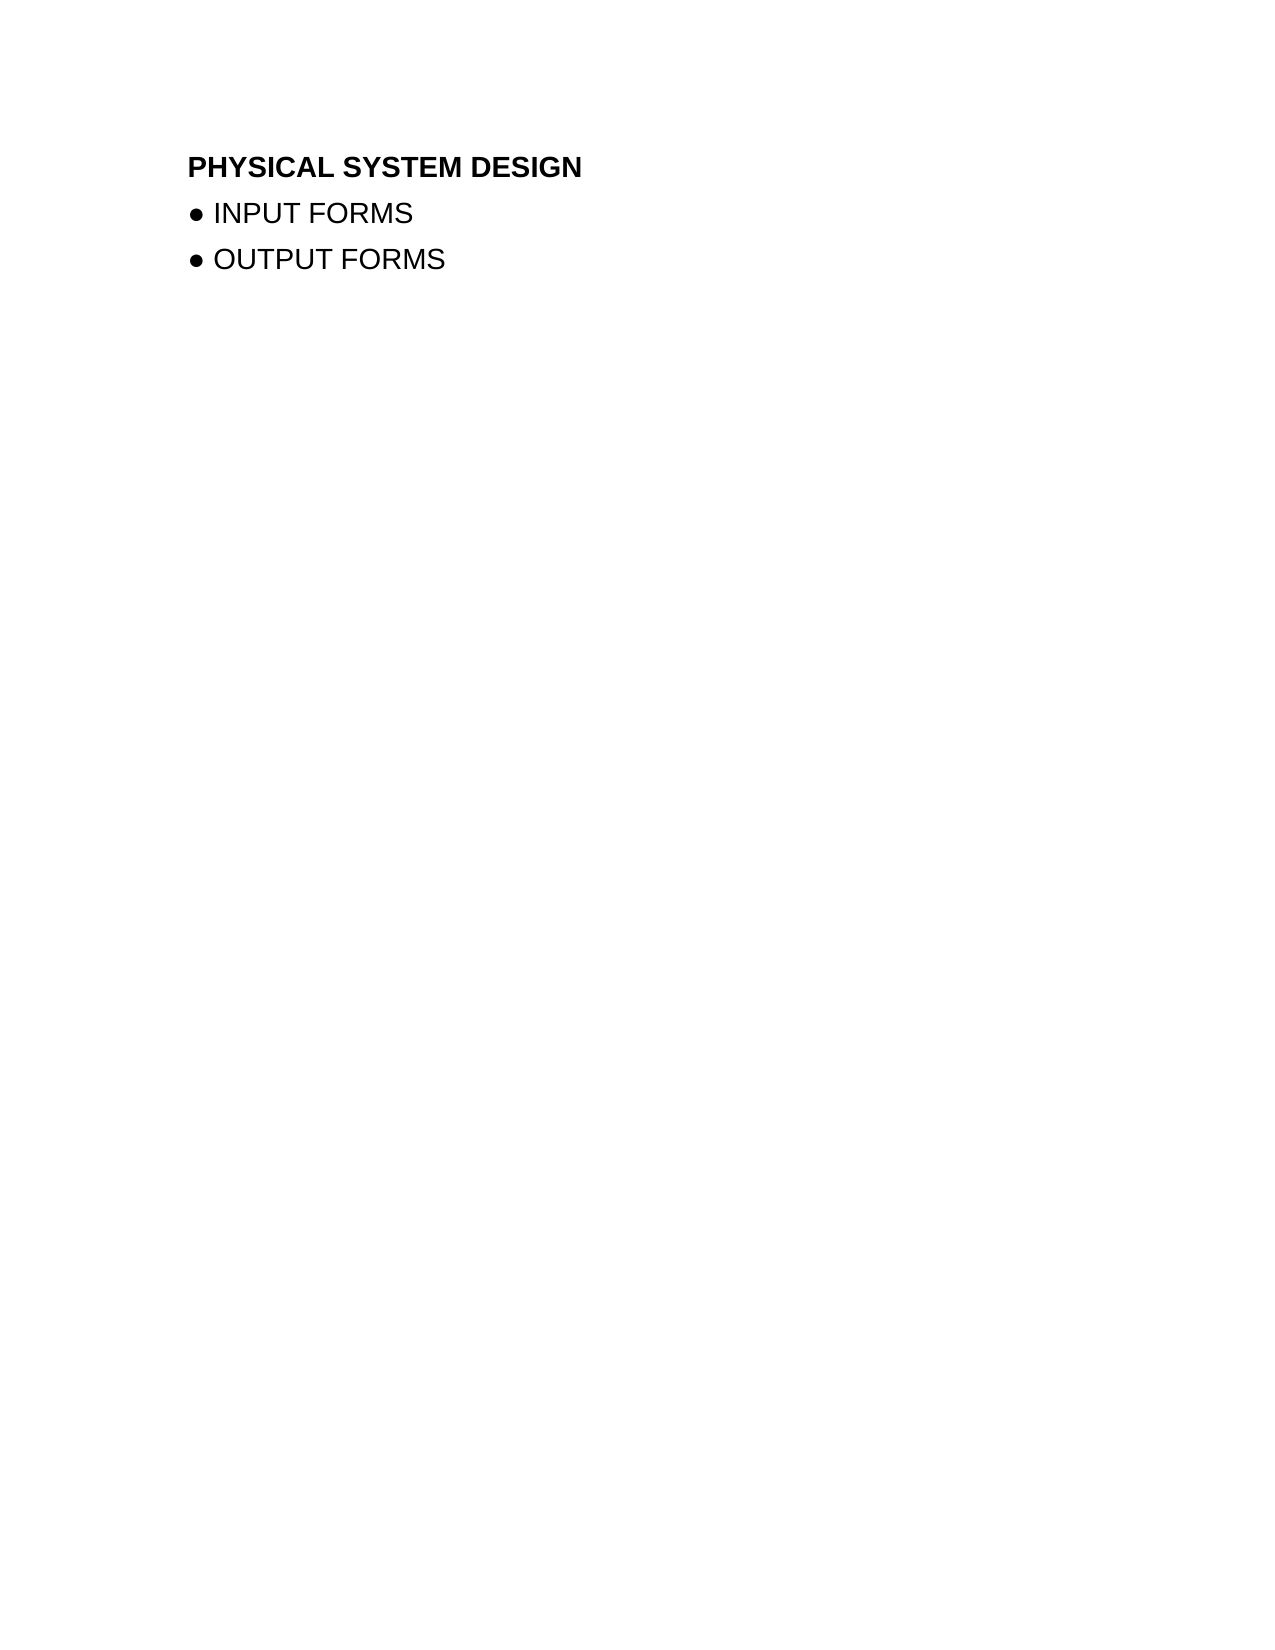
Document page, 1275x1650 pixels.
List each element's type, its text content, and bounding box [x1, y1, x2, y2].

text PHYSICAL SYSTEM DESIGN [187, 150, 1125, 183]
text ● INPUT FORMS [187, 196, 1125, 229]
text ● OUTPUT FORMS [187, 242, 1125, 276]
